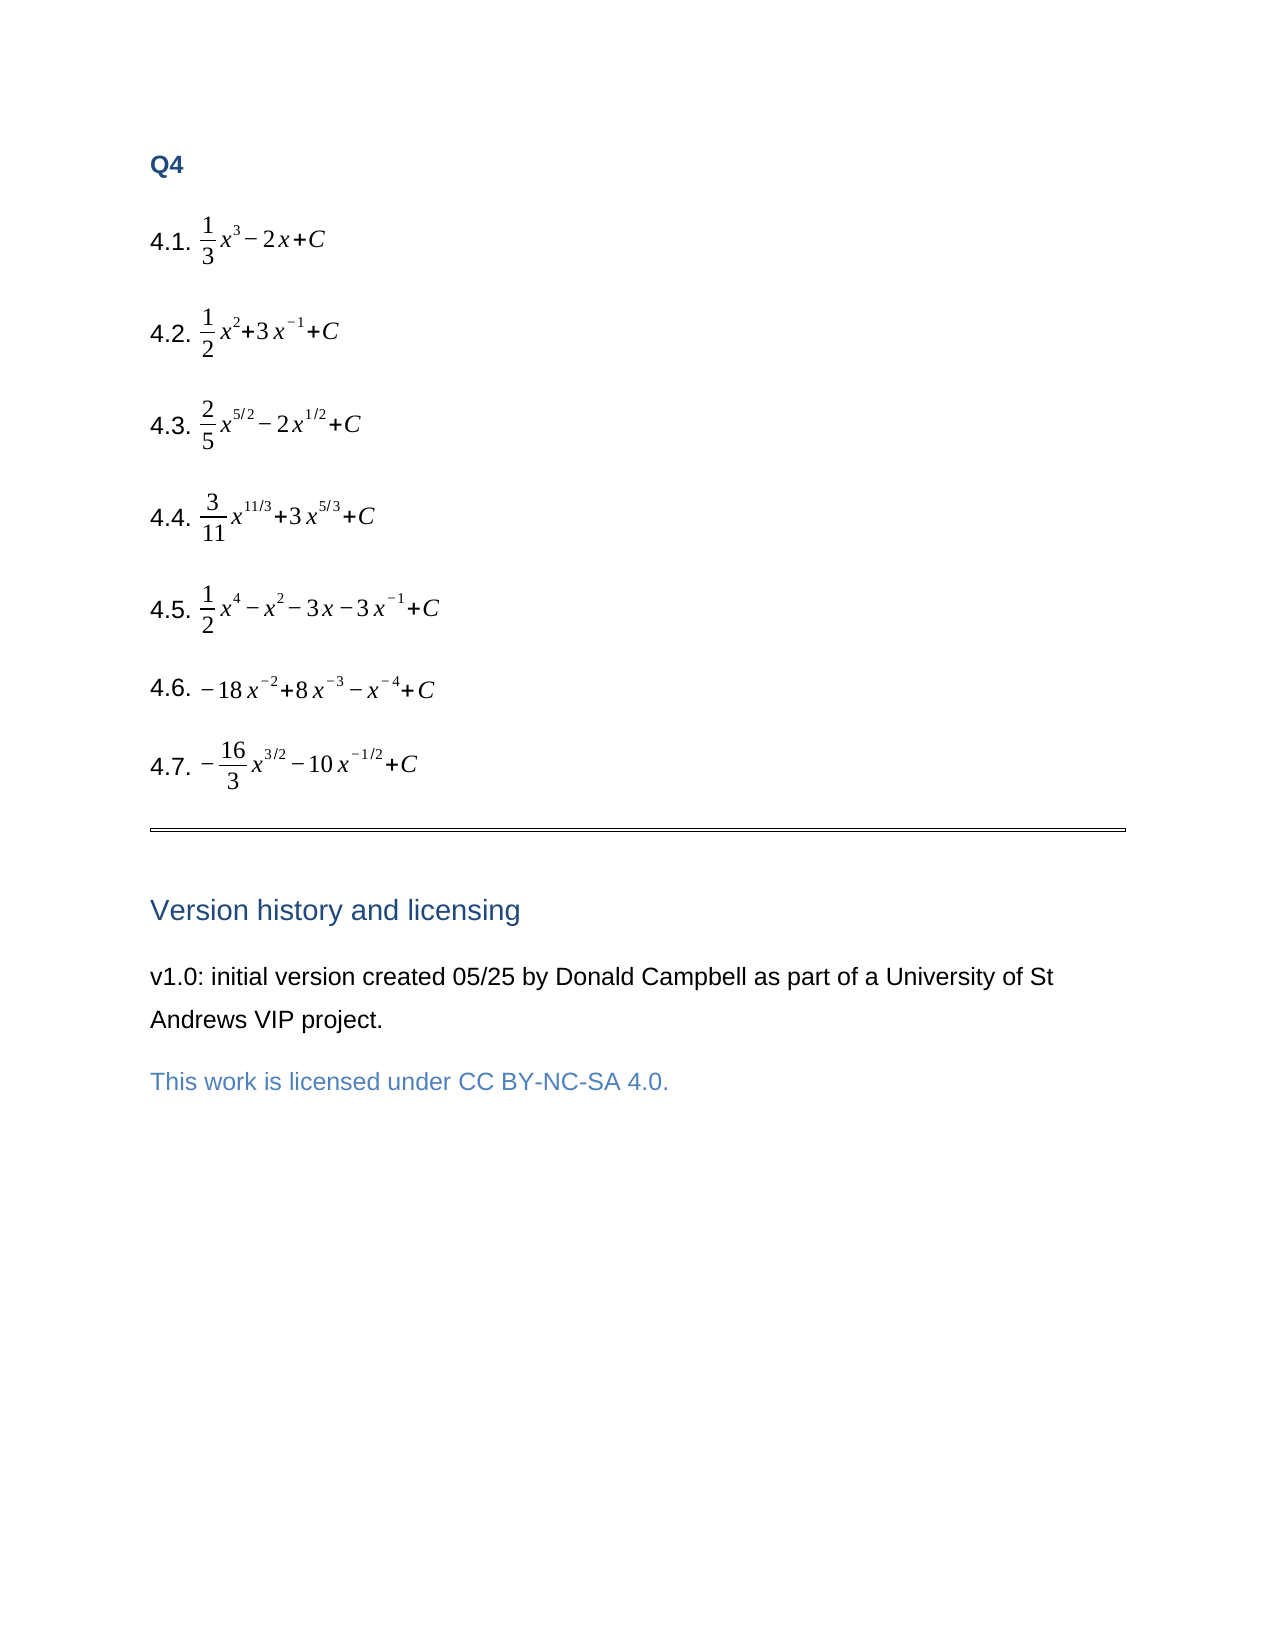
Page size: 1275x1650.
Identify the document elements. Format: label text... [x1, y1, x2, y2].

text 4.4. [150, 488, 1125, 547]
text This work is licensed under CC BY-NC-SA 4.0. [150, 1067, 1125, 1095]
subtitle Q4 [150, 150, 1125, 179]
text 4.1. [150, 212, 1125, 271]
text 4.2. [150, 304, 1125, 363]
text v1.0: initial version created 05/25 by Donald Campbell as part of a University of St Andrews VIP project. [150, 962, 1125, 1033]
subtitle Version history and licensing [150, 893, 1125, 926]
text 4.7. [150, 737, 1125, 796]
text 4.5. [150, 580, 1125, 639]
text 4.3. [150, 396, 1125, 455]
text 4.6. [150, 672, 1125, 703]
